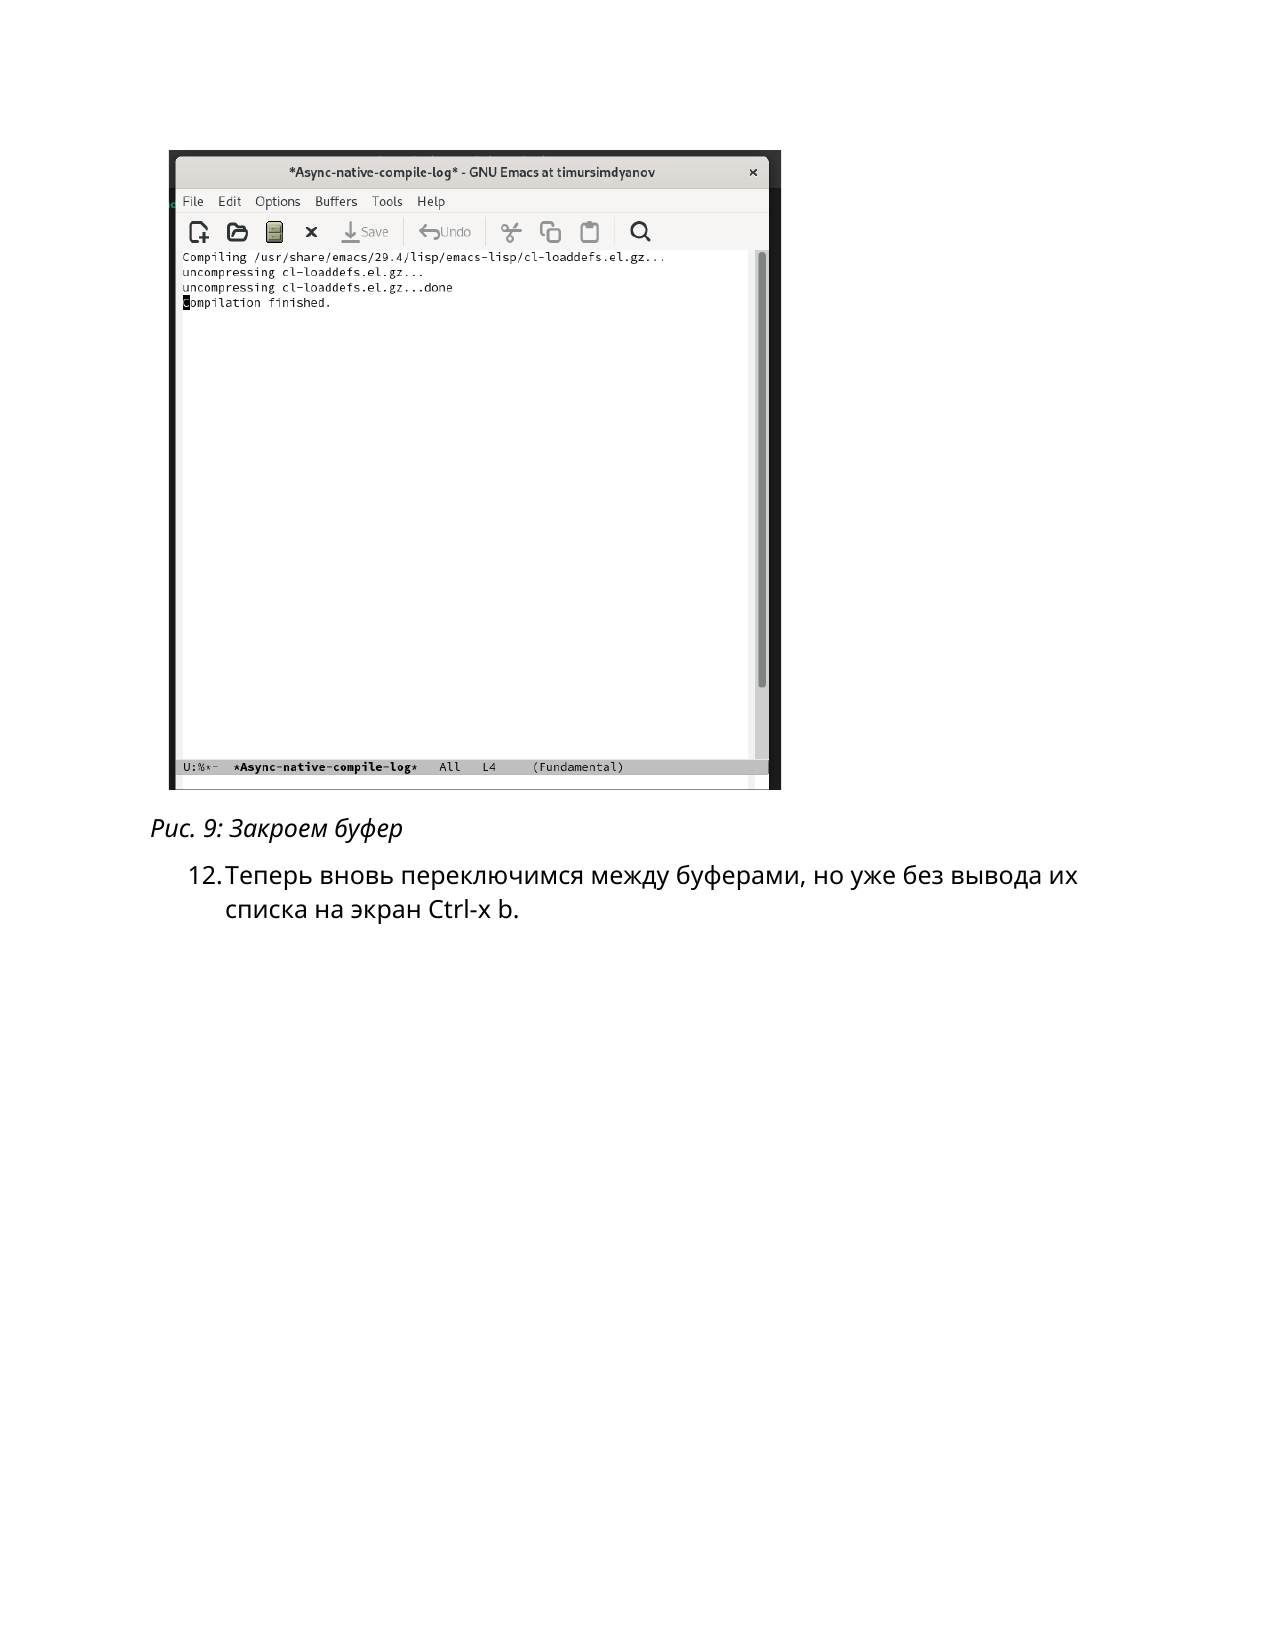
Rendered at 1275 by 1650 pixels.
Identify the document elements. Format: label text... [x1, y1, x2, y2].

text Рис. 9: Закроем буфер [150, 811, 1125, 845]
list Теперь вновь переключимся между буферами, но уже без вывода их списка на экран Ctrl-x b. [187, 857, 1125, 926]
picture [168, 150, 782, 790]
